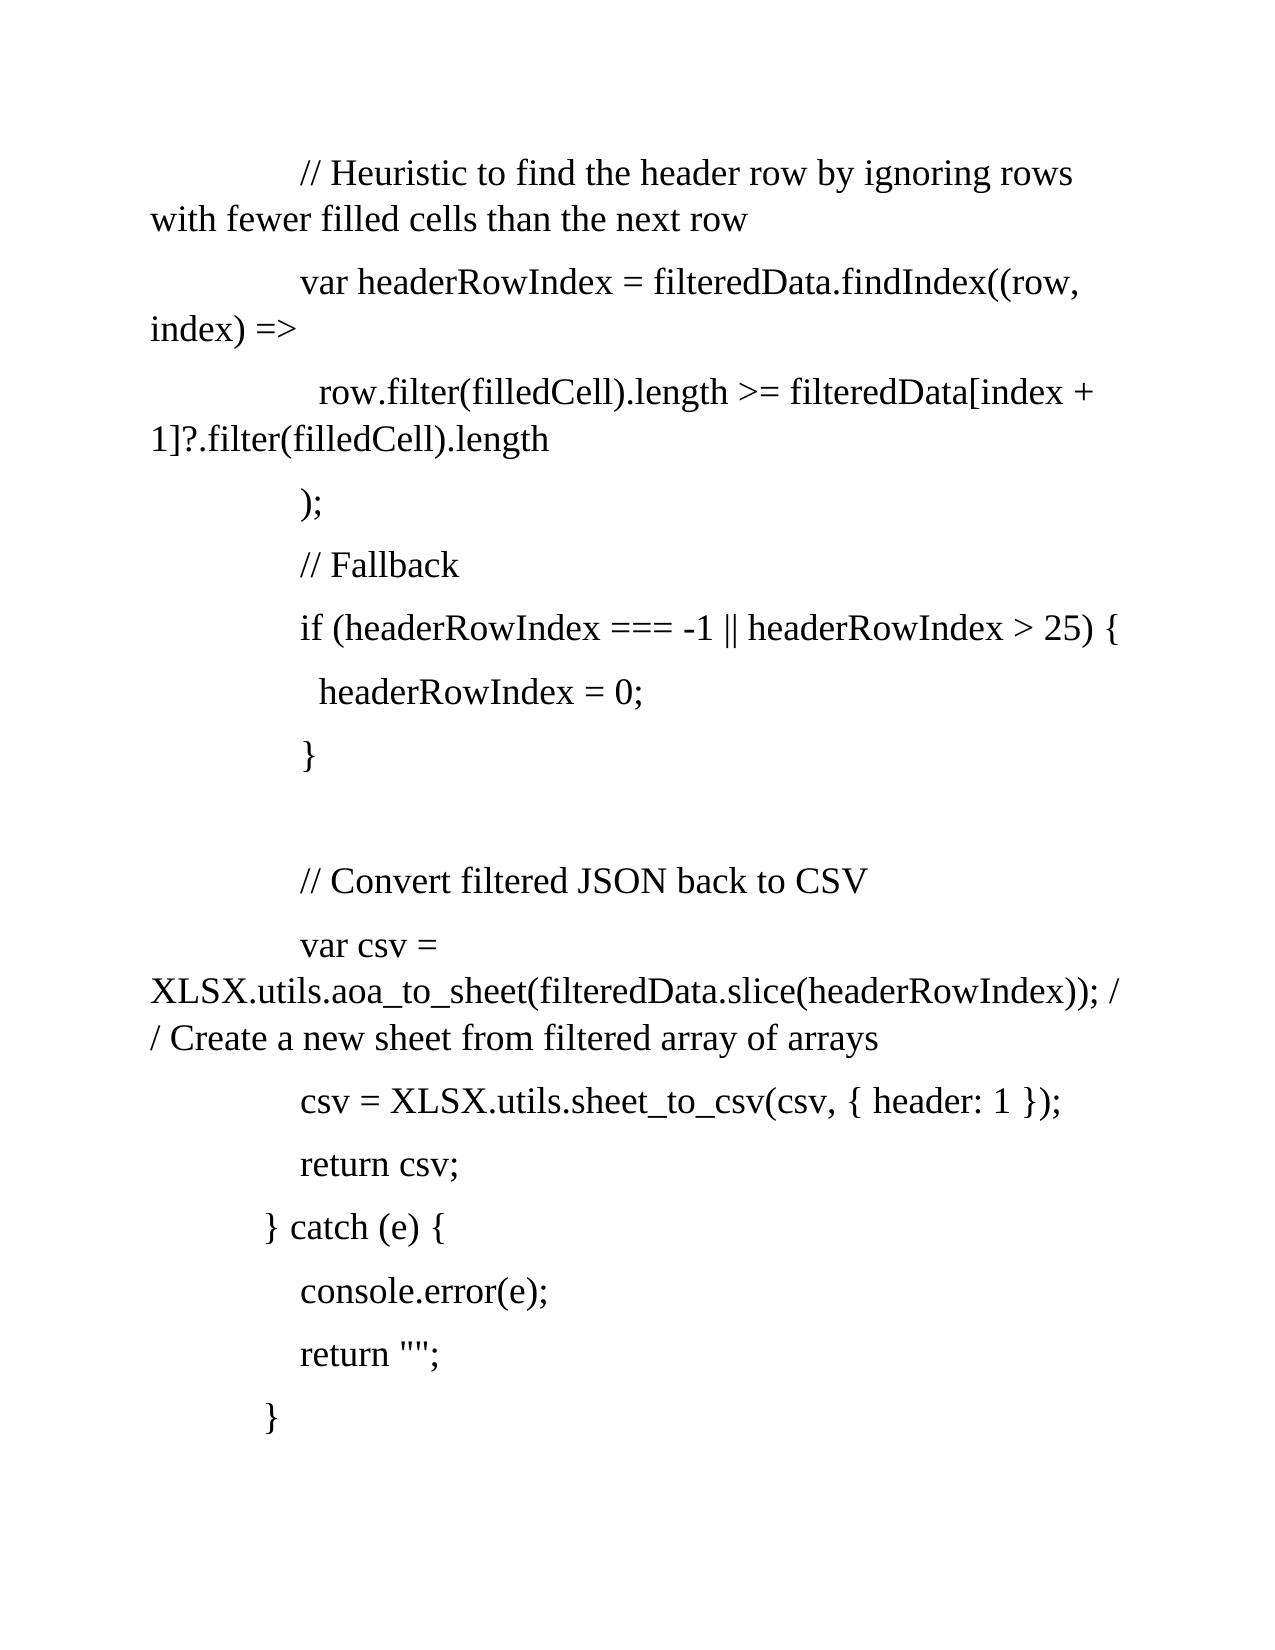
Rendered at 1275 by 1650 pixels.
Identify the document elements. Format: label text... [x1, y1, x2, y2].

text // Convert filtered JSON back to CSV [150, 859, 1125, 902]
text } [150, 1394, 1125, 1438]
text var headerRowIndex = filteredData.findIndex((row, index) => [150, 260, 1125, 349]
text row.filter(filledCell).length >= filteredData[index + 1]?.filter(filledCell).length [150, 369, 1125, 459]
text } [150, 732, 1125, 775]
text } catch (e) { [150, 1205, 1125, 1248]
text if (headerRowIndex === -1 || headerRowIndex > 25) { [150, 606, 1125, 649]
text console.error(e); [150, 1268, 1125, 1311]
text return csv; [150, 1142, 1125, 1185]
text // Fallback [150, 543, 1125, 586]
text // Heuristic to find the header row by ignoring rows with fewer filled cells than the next row [150, 150, 1125, 240]
text var csv = XLSX.utils.aoa_to_sheet(filteredData.slice(headerRowIndex)); // Create a new sheet from filtered array of arrays [150, 922, 1125, 1058]
text csv = XLSX.utils.sheet_to_csv(csv, { header: 1 }); [150, 1078, 1125, 1121]
text return ""; [150, 1331, 1125, 1374]
text headerRowIndex = 0; [150, 669, 1125, 712]
text ); [150, 479, 1125, 522]
